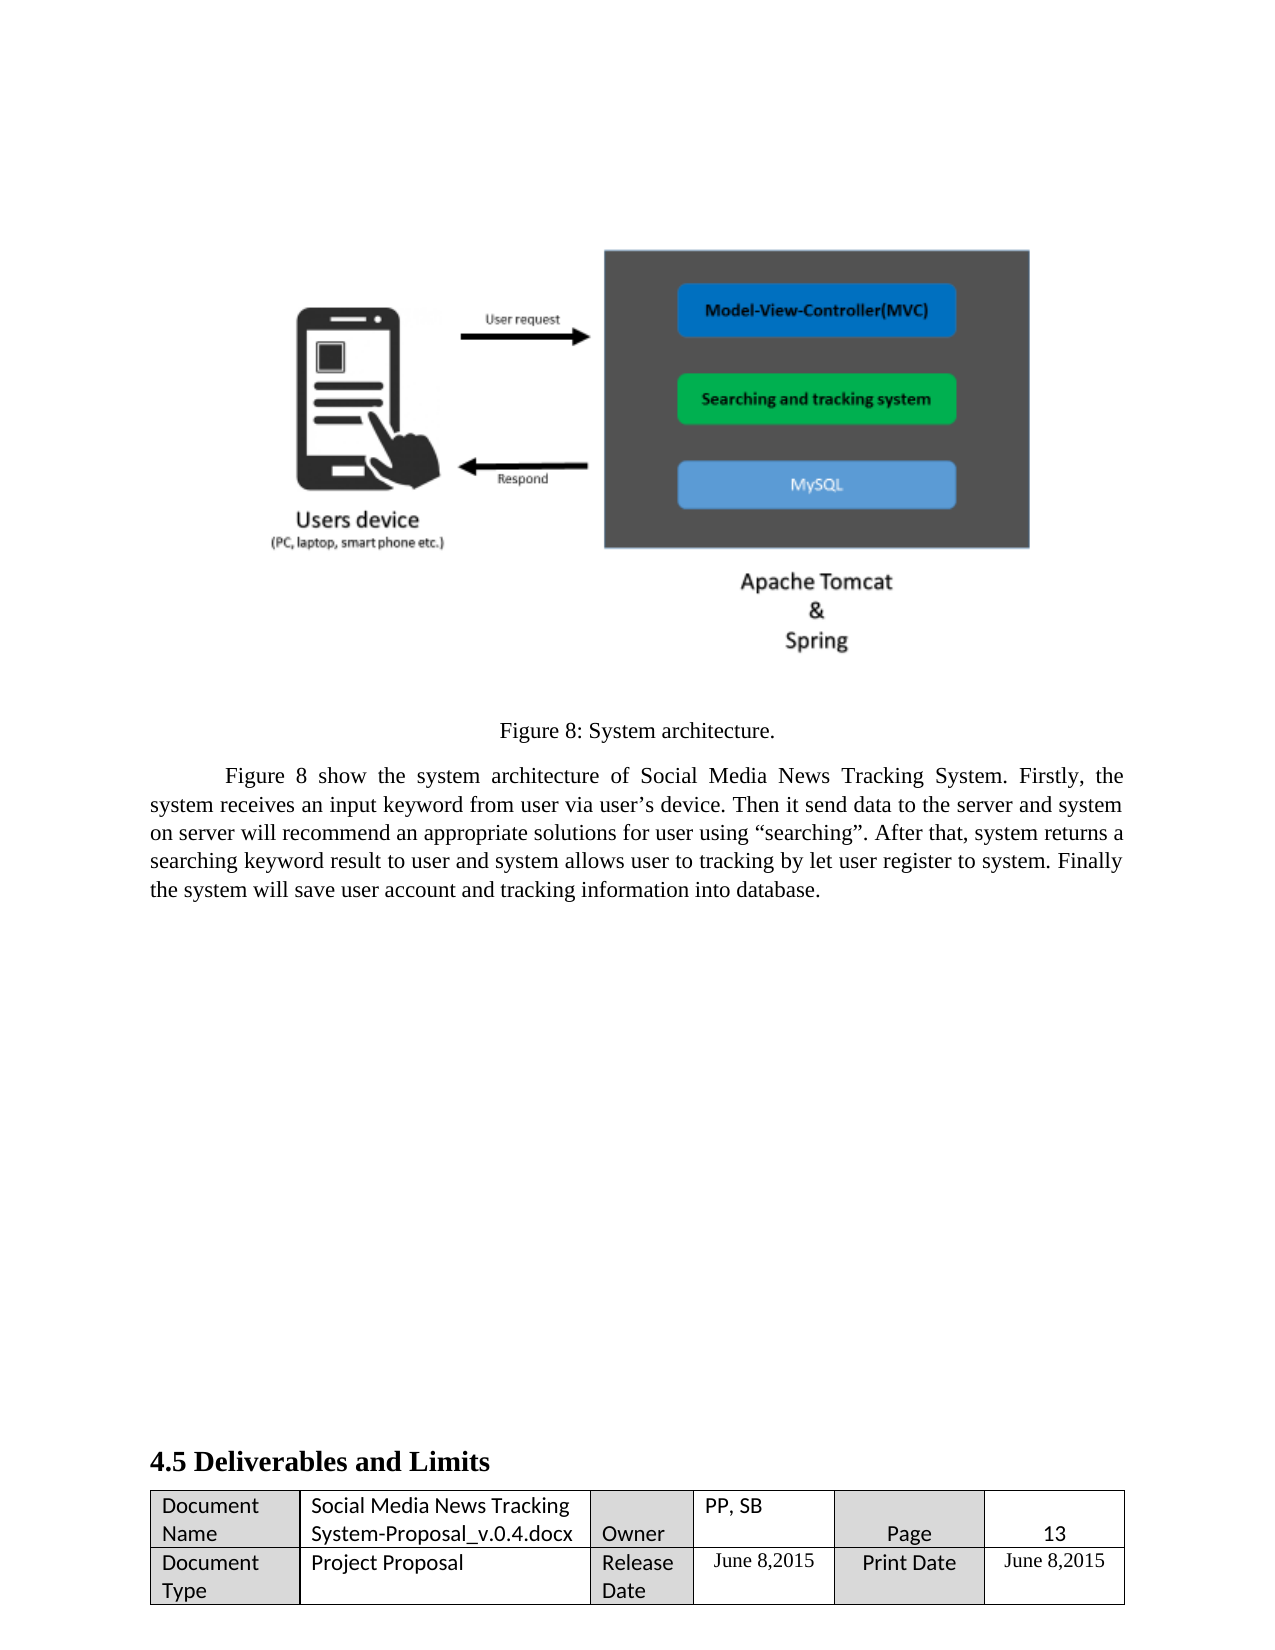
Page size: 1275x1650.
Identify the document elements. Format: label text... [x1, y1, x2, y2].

text 4.5 Deliverables and Limits [150, 1444, 1125, 1477]
picture [150, 150, 1125, 699]
text Figure 8 show the system architecture of Social Media News Tracking System. Firstly, the system receives an input keyword from user via user’s device. Then it send data to the server and system on server will recommend an appropriate solutions for user using “searching”. After that, system returns a searching keyword result to user and system allows user to tracking by let user register to system. Finally the system will save user account and tracking information into database. [150, 762, 1125, 902]
text Figure 8: System architecture. [150, 717, 1125, 743]
